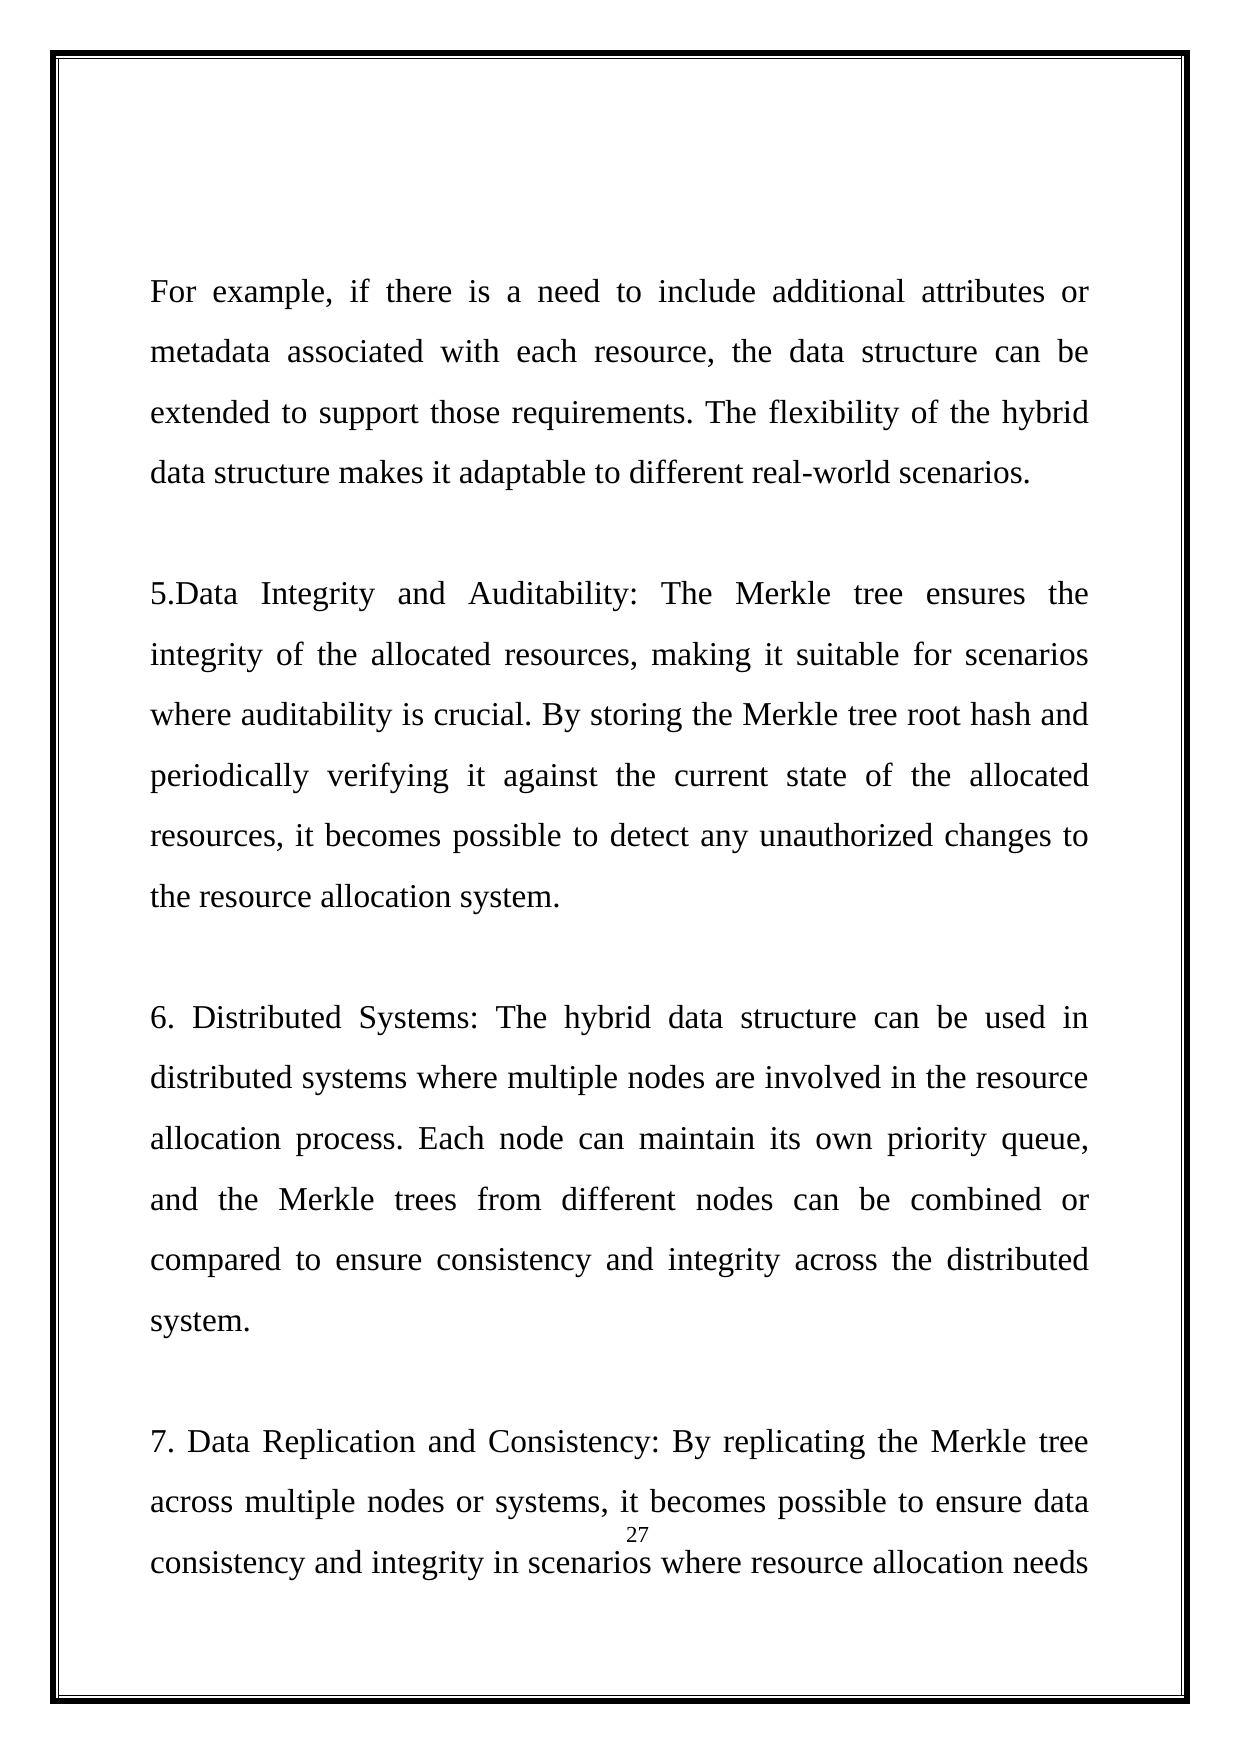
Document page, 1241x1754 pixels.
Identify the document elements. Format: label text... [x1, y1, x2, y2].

text For example, if there is a need to include additional attributes or metadata associated with each resource, the data structure can be extended to support those requirements. The flexibility of the hybrid data structure makes it adaptable to different real-world scenarios. [150, 271, 1090, 491]
text 5.Data Integrity and Auditability: The Merkle tree ensures the integrity of the allocated resources, making it suitable for scenarios where auditability is crucial. By storing the Merkle tree root hash and periodically verifying it against the current state of the allocated resources, it becomes possible to detect any unauthorized changes to the resource allocation system. [150, 574, 1090, 914]
text 6. Distributed Systems: The hybrid data structure can be used in distributed systems where multiple nodes are involved in the resource allocation process. Each node can maintain its own priority queue, and the Merkle trees from different nodes can be combined or compared to ensure consistency and integrity across the distributed system. [150, 997, 1090, 1338]
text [150, 1421, 1090, 1580]
